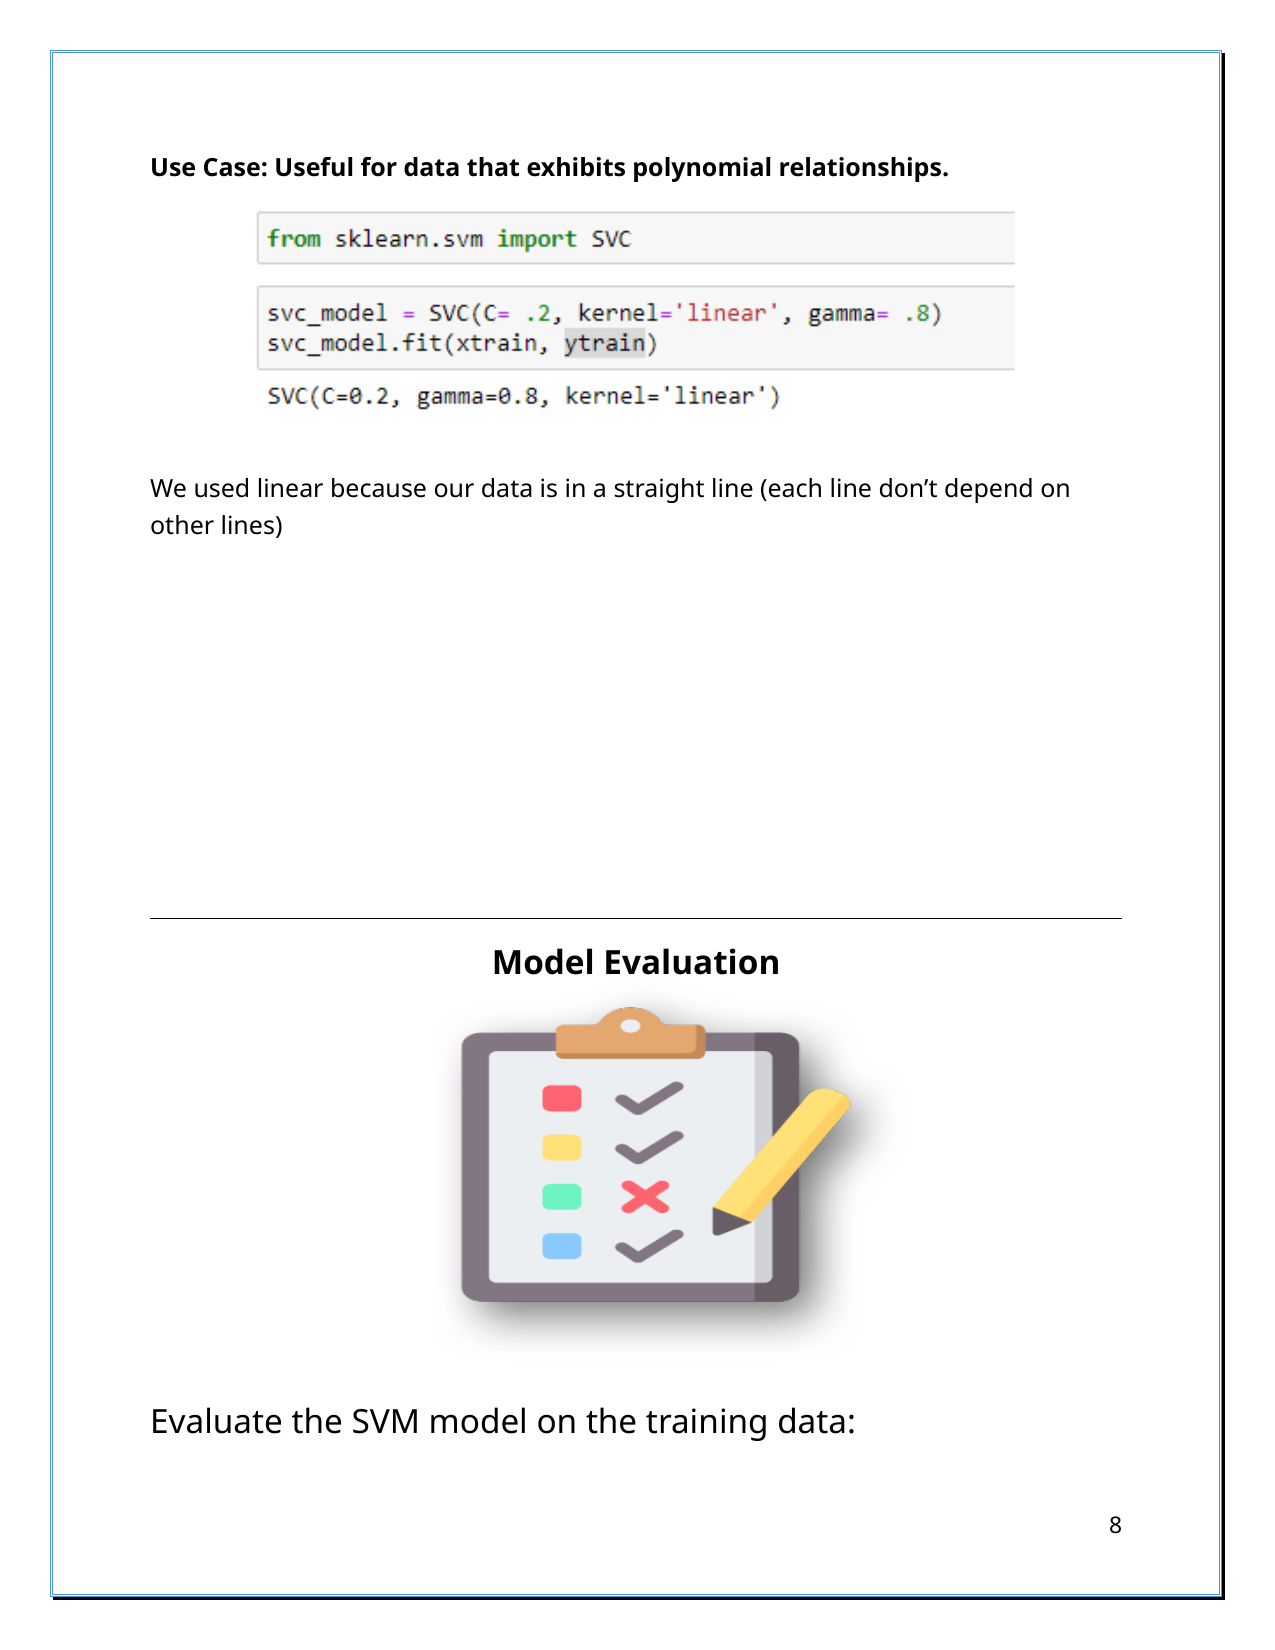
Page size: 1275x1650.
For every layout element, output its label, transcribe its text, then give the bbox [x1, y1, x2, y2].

text Use Case: Useful for data that exhibits polynomial relationships. [150, 150, 1122, 184]
text We used linear because our data is in a straight line (each line don’t depend on other lines) [150, 471, 1122, 541]
picture [245, 204, 1015, 420]
picture [433, 1003, 858, 1306]
text Evaluate the SVM model on the training data: [150, 1398, 1122, 1443]
text Model Evaluation [150, 938, 1122, 984]
